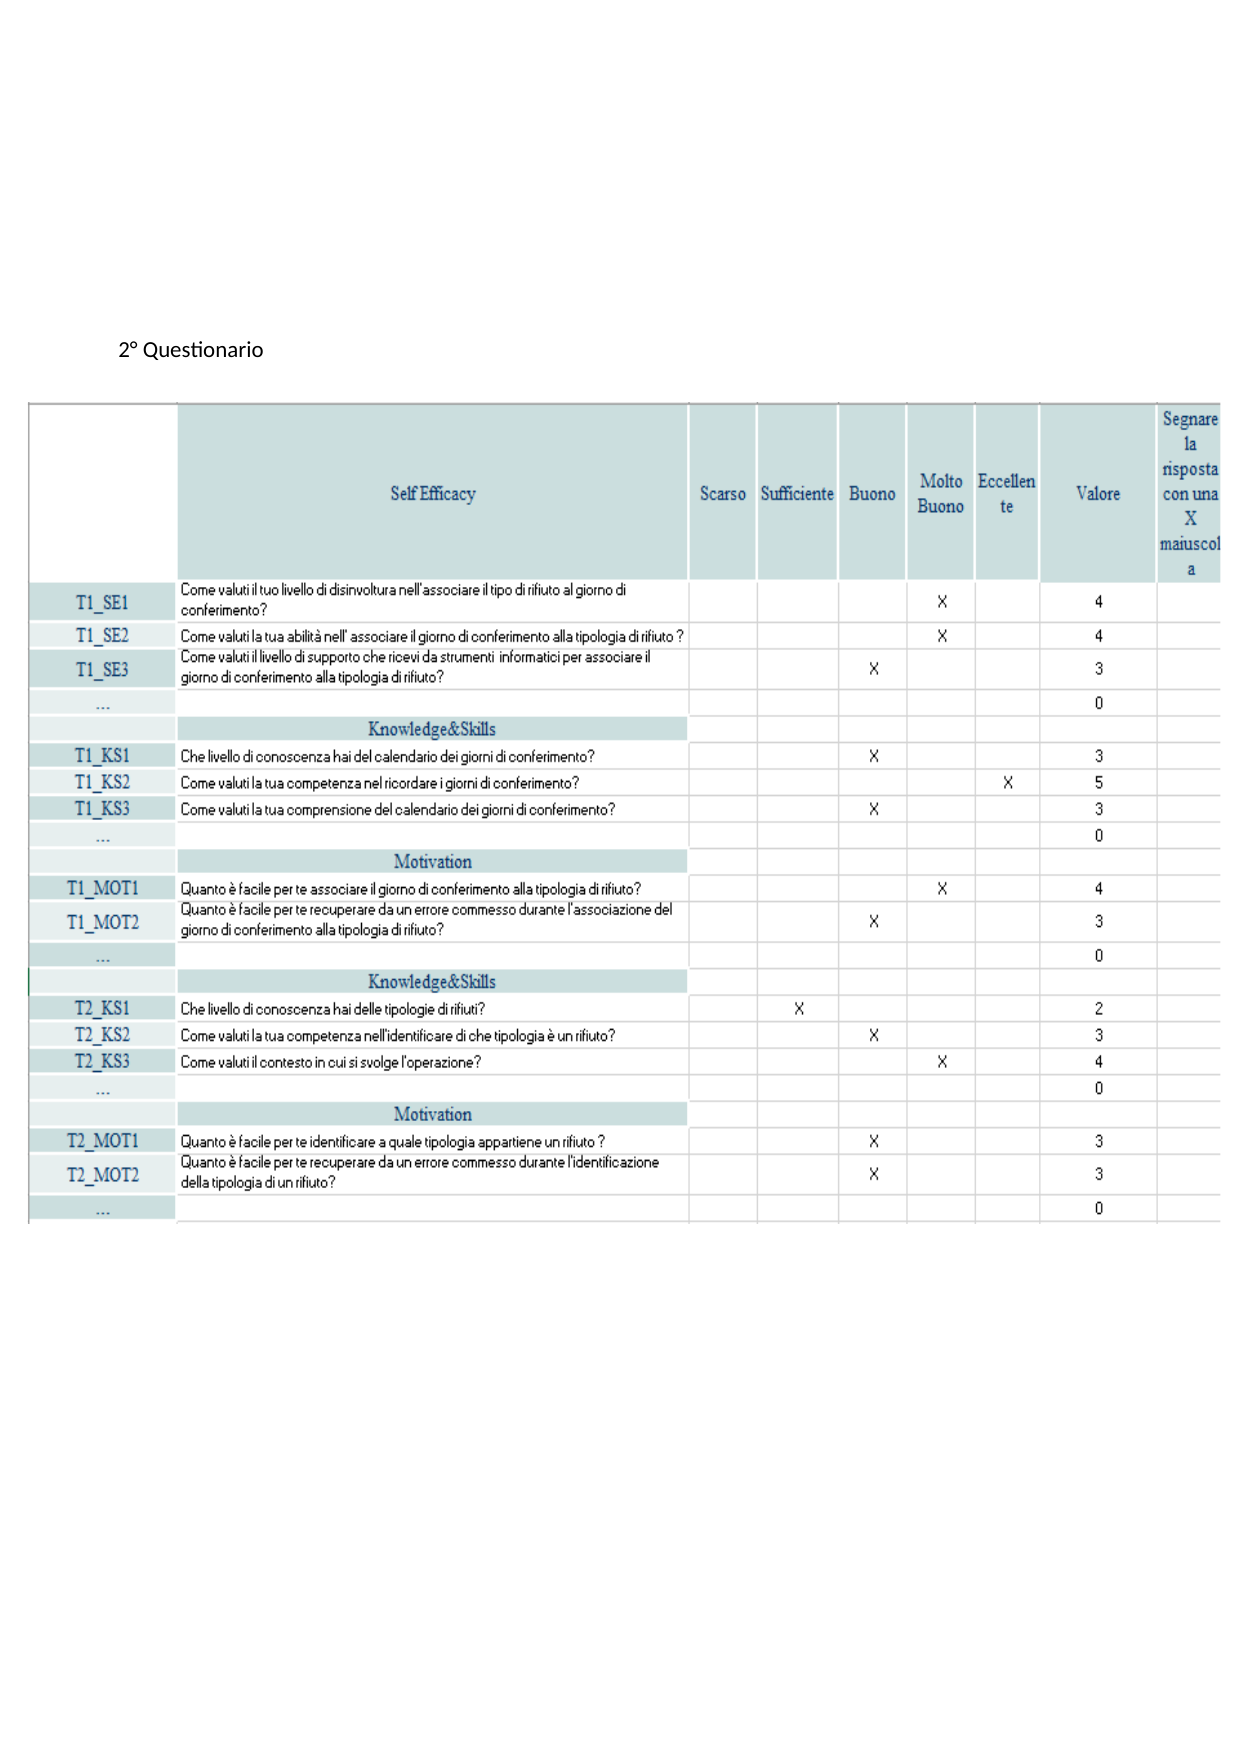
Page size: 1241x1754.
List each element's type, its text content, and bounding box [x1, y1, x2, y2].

text 2° Questionario [118, 335, 1122, 363]
picture [27, 402, 1220, 1224]
